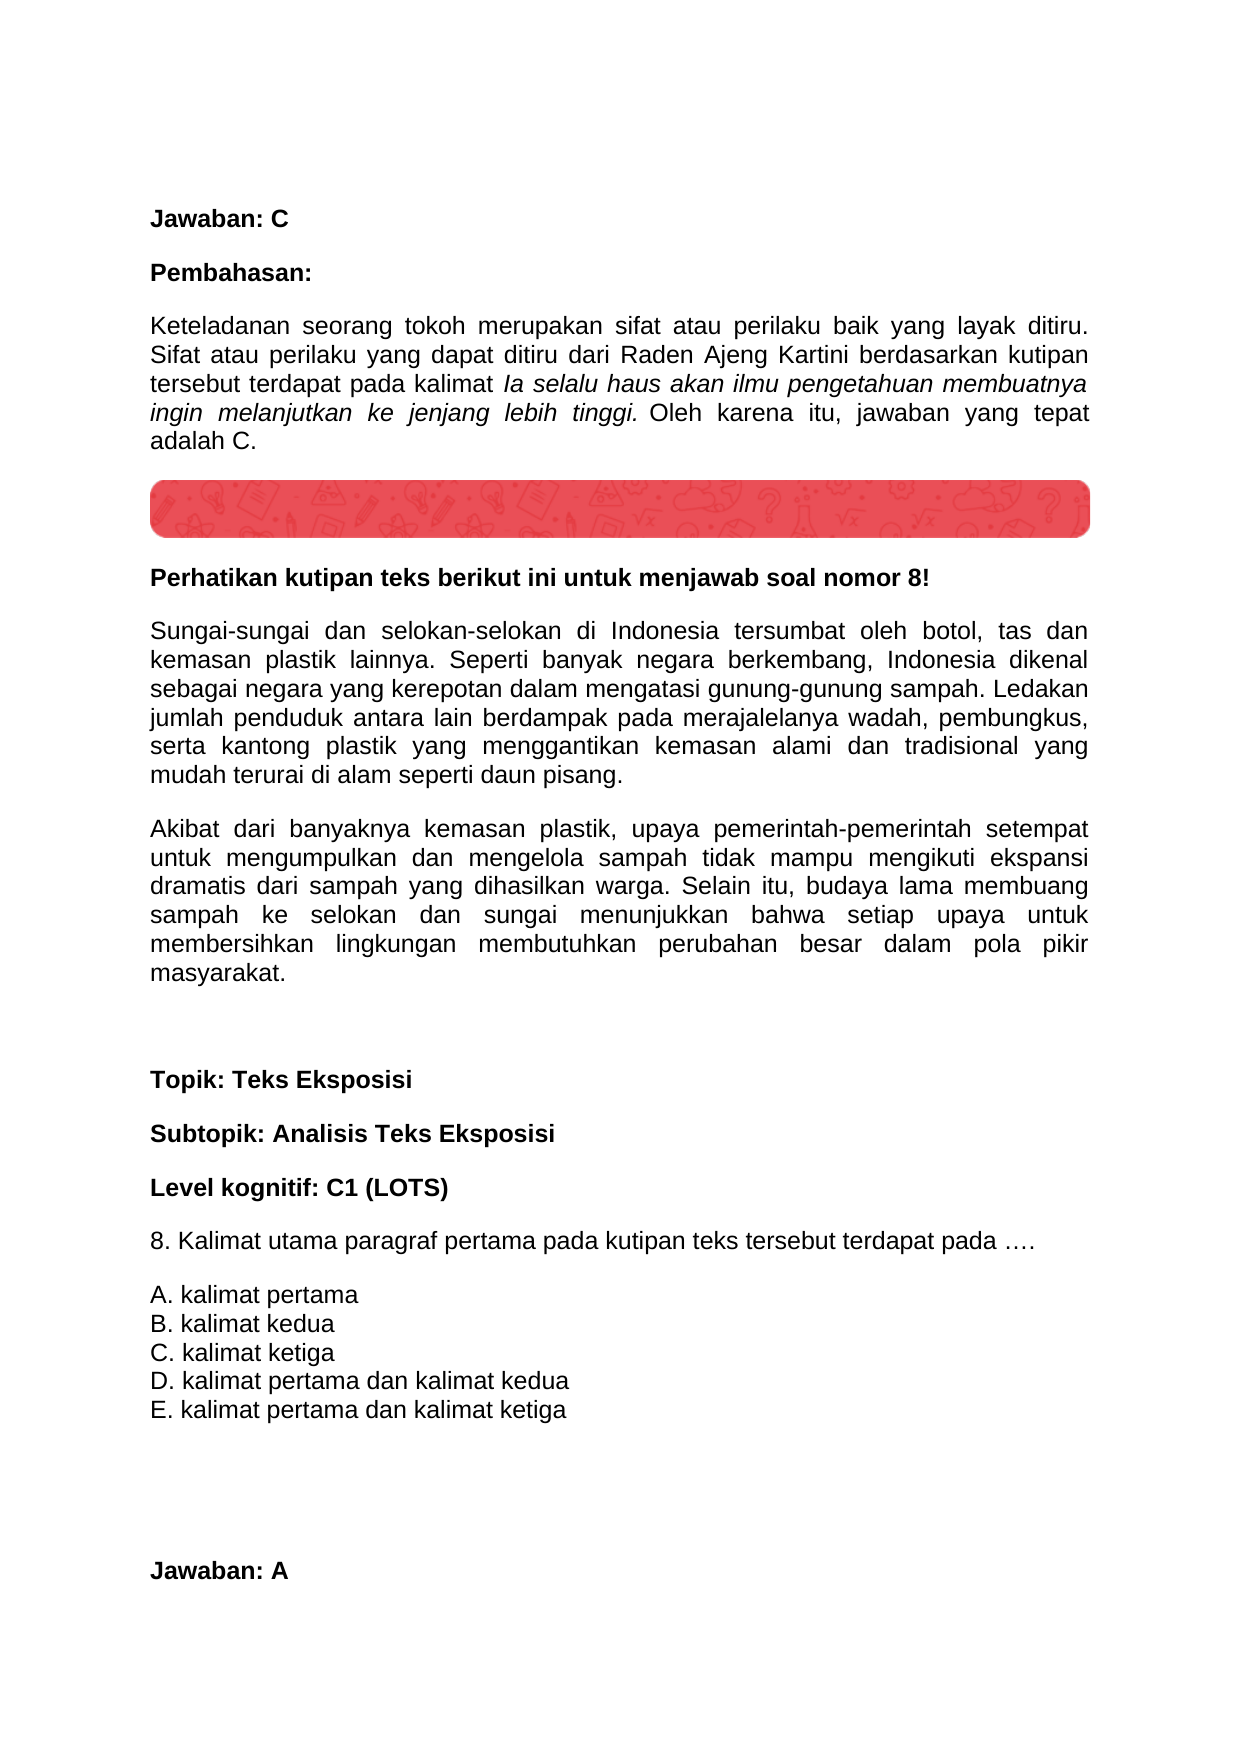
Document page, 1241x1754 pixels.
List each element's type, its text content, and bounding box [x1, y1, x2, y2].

text Pembahasan: [150, 257, 1090, 286]
text Keteladanan seorang tokoh merupakan sifat atau perilaku baik yang layak ditiru. Sifat atau perilaku yang dapat ditiru dari Raden Ajeng Kartini berdasarkan kutipan tersebut terdapat pada kalimat Ia selalu haus akan ilmu pengetahuan membuatnya ingin melanjutkan ke jenjang lebih tinggi. Oleh karena itu, jawaban yang tepat adalah C. [150, 311, 1090, 455]
text Sungai-sungai dan selokan-selokan di Indonesia tersumbat oleh botol, tas dan kemasan plastik lainnya. Seperti banyak negara berkembang, Indonesia dikenal sebagai negara yang kerepotan dalam mengatasi gunung-gunung sampah. Ledakan jumlah penduduk antara lain berdampak pada merajalelanya wadah, pembungkus, serta kantong plastik yang menggantikan kemasan alami dan tradisional yang mudah terurai di alam seperti daun pisang. [150, 616, 1090, 789]
text A. kalimat pertama B. kalimat kedua C. kalimat ketiga D. kalimat pertama dan kalimat kedua E. kalimat pertama dan kalimat ketiga [150, 1280, 1090, 1424]
text 8. Kalimat utama paragraf pertama pada kutipan teks tersebut terdapat pada …. [150, 1226, 1090, 1255]
text Perhatikan kutipan teks berikut ini untuk menjawab soal nomor 8! [150, 562, 1090, 591]
text Level kognitif: C1 (LOTS) [150, 1172, 1090, 1201]
text Akibat dari banyaknya kemasan plastik, upaya pemerintah-pemerintah setempat untuk mengumpulkan dan mengelola sampah tidak mampu mengikuti ekspansi dramatis dari sampah yang dihasilkan warga. Selain itu, budaya lama membuang sampah ke selokan dan sungai menunjukkan bahwa setiap upaya untuk membersihkan lingkungan membutuhkan perubahan besar dalam pola pikir masyarakat. [150, 814, 1090, 986]
picture [150, 480, 1091, 538]
text Jawaban: C [150, 204, 1090, 232]
text Jawaban: A [150, 1556, 1090, 1585]
text Topik: Teks Eksposisi [150, 1065, 1090, 1094]
text Subtopik: Analisis Teks Eksposisi [150, 1119, 1090, 1147]
